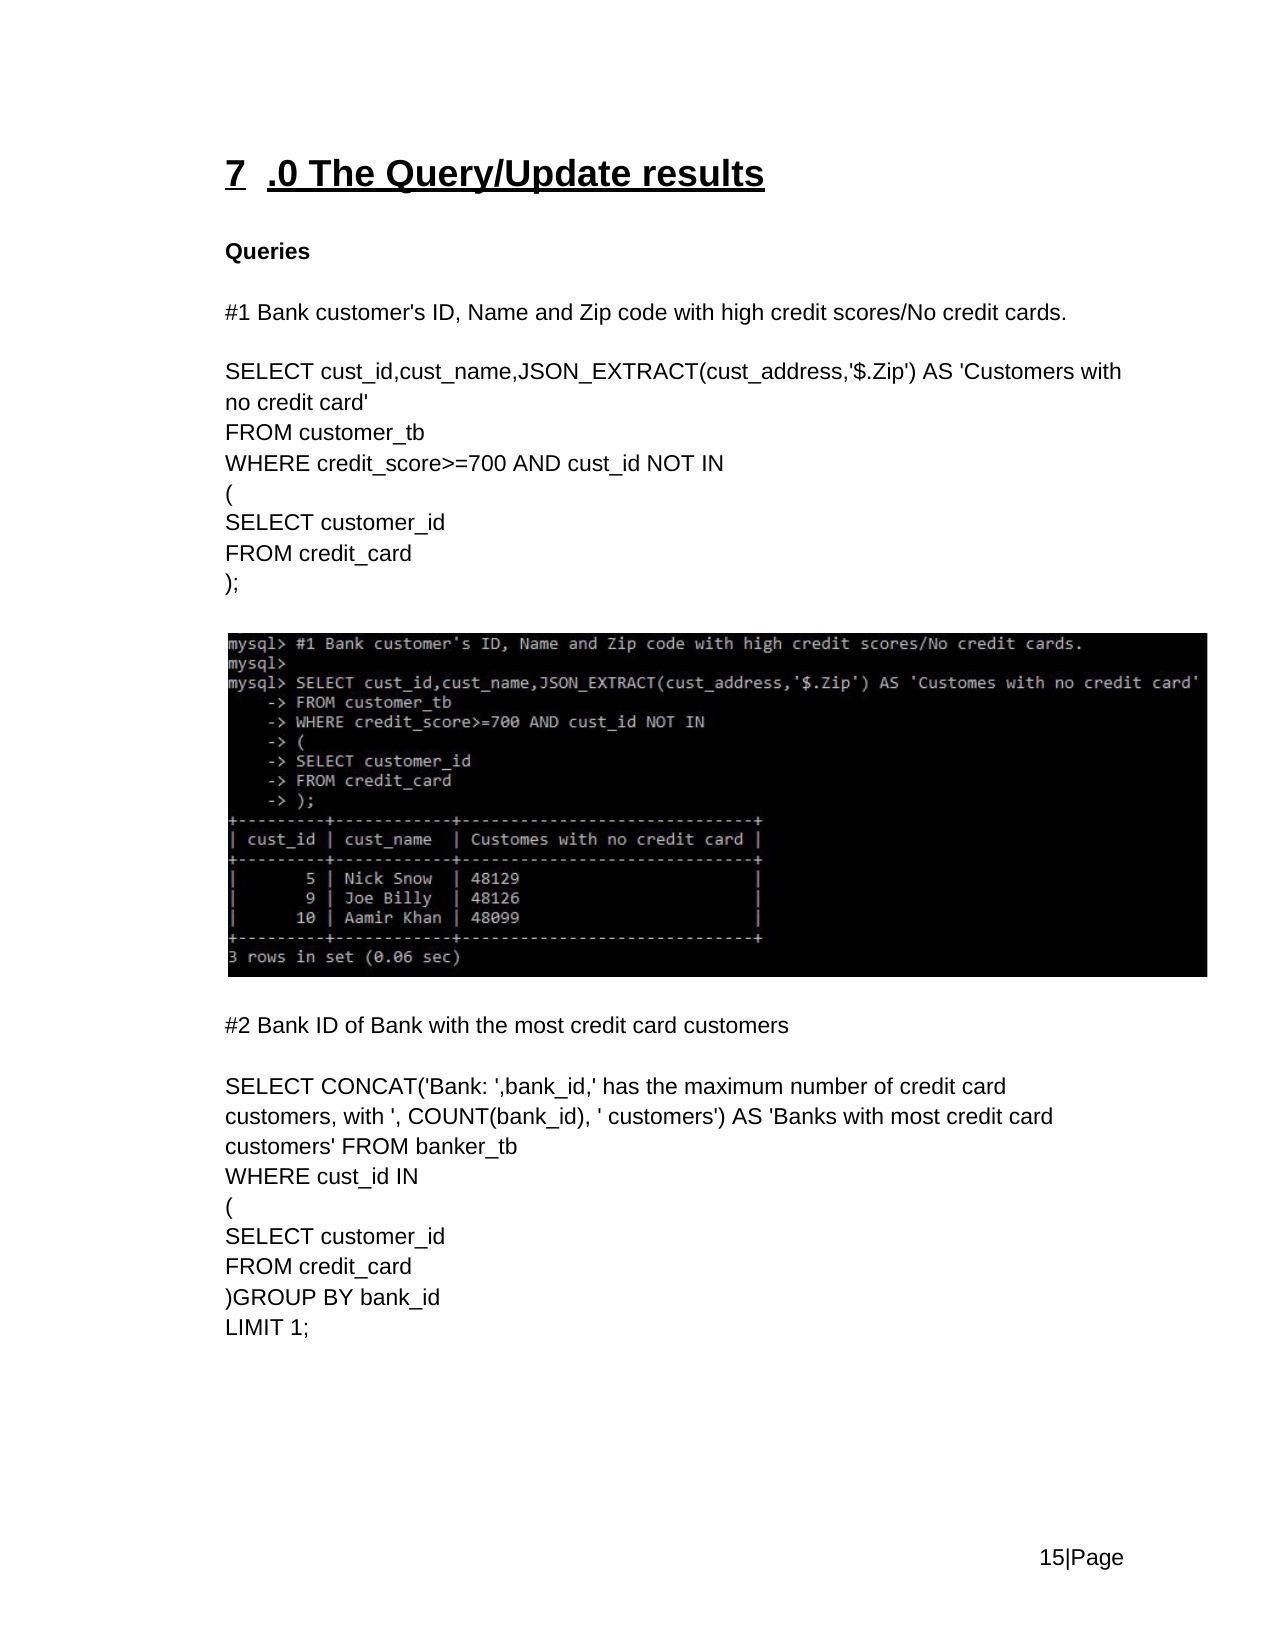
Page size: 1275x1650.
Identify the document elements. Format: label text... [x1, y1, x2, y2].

subtitle Queries [225, 238, 1214, 264]
picture [228, 633, 1208, 977]
text )GROUP BY bank_id LIMIT 1; [225, 1284, 442, 1340]
text FROM customer_tb [225, 420, 1214, 445]
subtitle 7 .0 The Query/Update results [225, 151, 1214, 194]
text SELECT customer_id FROM credit_card [225, 509, 447, 567]
text WHERE credit_score>=700 AND cust_id NOT IN ( [225, 450, 730, 506]
text #1 Bank customer's ID, Name and Zip code with high credit scores/No credit cards. [225, 299, 1214, 325]
text SELECT cust_id,cust_name,JSON_EXTRACT(cust_address,'$.Zip') AS 'Customers with no credit card' [225, 358, 1145, 416]
text SELECT customer_id FROM credit_card [225, 1223, 447, 1279]
text SELECT CONCAT('Bank: ',bank_id,' has the maximum number of credit card customers, with ', COUNT(bank_id), ' customers') AS 'Banks with most credit card customers' FROM banker_tb [225, 1073, 1121, 1159]
text ); [225, 571, 1214, 596]
text #2 Bank ID of Bank with the most credit card customers [225, 1012, 1214, 1038]
text WHERE cust_id IN ( [225, 1163, 421, 1219]
